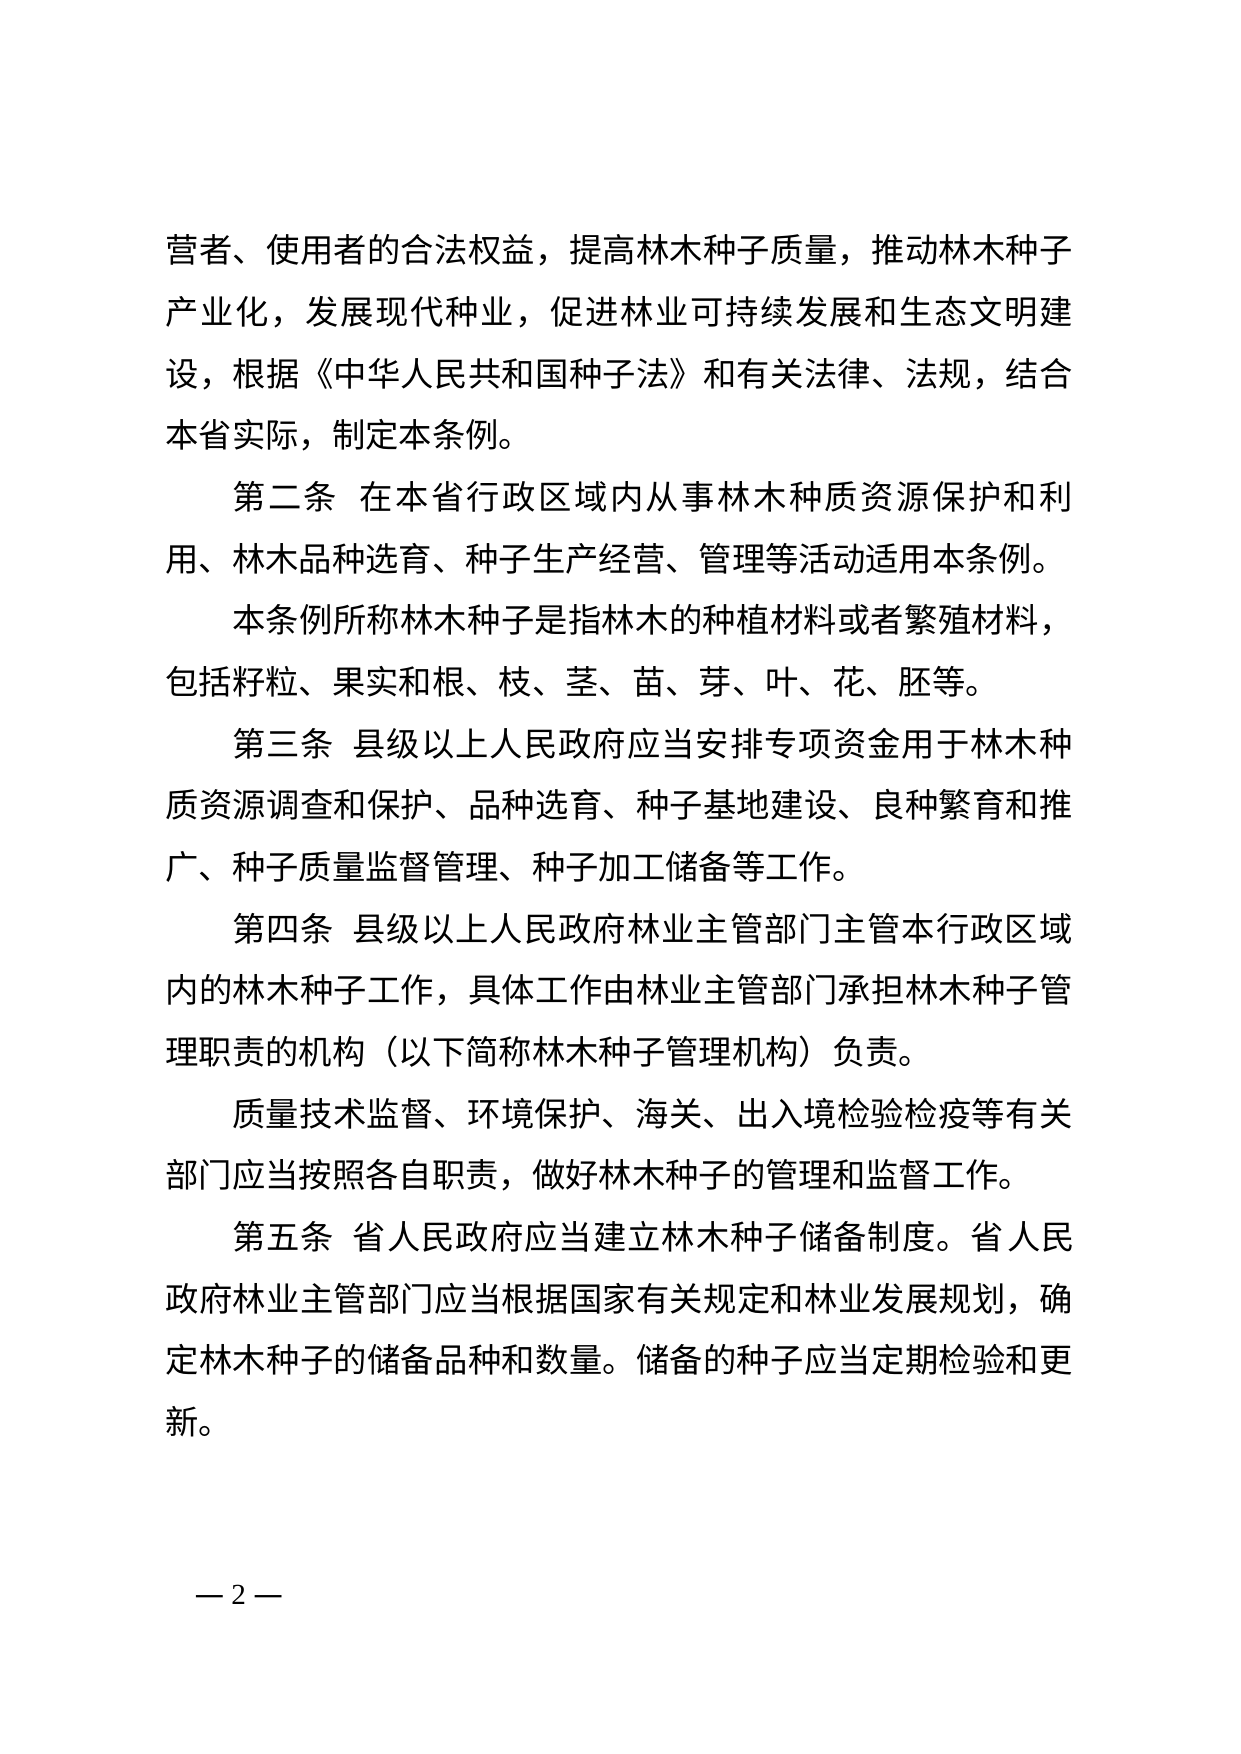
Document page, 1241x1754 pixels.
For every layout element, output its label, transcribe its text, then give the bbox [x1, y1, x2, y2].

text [165, 214, 1075, 460]
text 第三条 县级以上人民政府应当安排专项资金用于林木种质资源调查和保护、品种选育、种子基地建设、良种繁育和推广、种子质量监督管理、种子加工储备等工作。 [165, 707, 1075, 892]
text 质量技术监督、环境保护、海关、出入境检验检疫等有关部门应当按照各自职责，做好林木种子的管理和监督工作。 [165, 1077, 1075, 1200]
text 第四条 县级以上人民政府林业主管部门主管本行政区域内的林木种子工作，具体工作由林业主管部门承担林木种子管理职责的机构（以下简称林木种子管理机构）负责。 [165, 892, 1075, 1077]
text 本条例所称林木种子是指林木的种植材料或者繁殖材料，包括籽粒、果实和根、枝、茎、苗、芽、叶、花、胚等。 [165, 584, 1075, 707]
text 第二条 在本省行政区域内从事林木种质资源保护和利用、林木品种选育、种子生产经营、管理等活动适用本条例。 [165, 460, 1075, 584]
text 第五条 省人民政府应当建立林木种子储备制度。省人民政府林业主管部门应当根据国家有关规定和林业发展规划，确定林木种子的储备品种和数量。储备的种子应当定期检验和更新。 [165, 1200, 1075, 1447]
